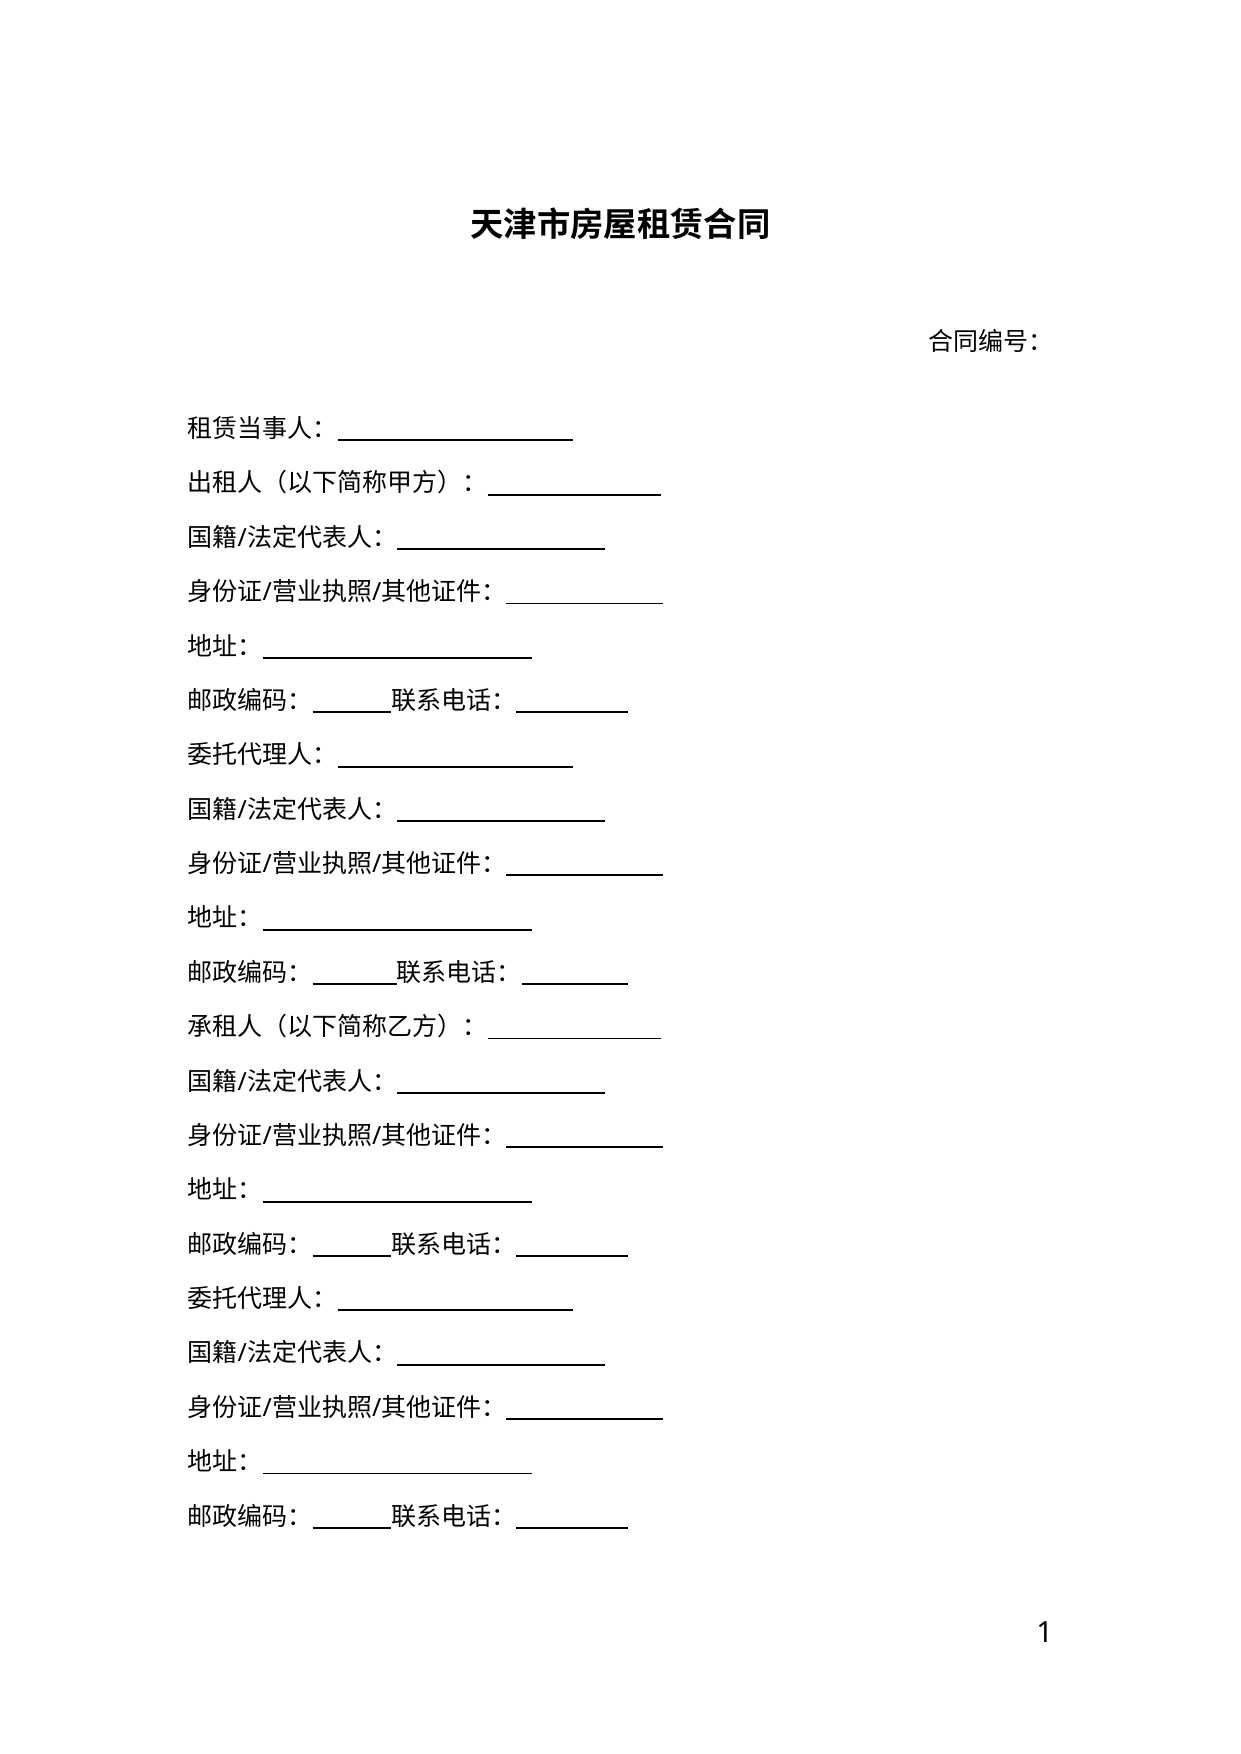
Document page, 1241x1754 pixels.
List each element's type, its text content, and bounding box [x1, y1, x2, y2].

subtitle 天津市房屋租赁合同 [187, 189, 1053, 254]
text 身份证/营业执照/其他证件： [187, 843, 1053, 880]
text 租赁当事人： [187, 408, 1053, 445]
text 地址： [187, 1442, 1053, 1478]
text 邮政编码： 联系电话： [187, 1224, 1053, 1260]
text 承租人（以下简称乙方）： [187, 1007, 1053, 1043]
text 国籍/法定代表人： [187, 1061, 1053, 1097]
text 国籍/法定代表人： [187, 517, 1053, 553]
text 国籍/法定代表人： [187, 789, 1053, 825]
text 国籍/法定代表人： [187, 1333, 1053, 1369]
text 委托代理人： [187, 735, 1053, 771]
text 邮政编码： 联系电话： [187, 952, 1053, 988]
text 地址： [187, 626, 1053, 662]
text 邮政编码： 联系电话： [187, 680, 1053, 717]
text 委托代理人： [187, 1278, 1053, 1315]
text 邮政编码： 联系电话： [187, 1496, 1053, 1532]
text 地址： [187, 898, 1053, 934]
text 身份证/营业执照/其他证件： [187, 572, 1053, 608]
text 身份证/营业执照/其他证件： [187, 1115, 1053, 1152]
text 身份证/营业执照/其他证件： [187, 1387, 1053, 1423]
text 地址： [187, 1170, 1053, 1206]
text 出租人（以下简称甲方）： [187, 463, 1053, 499]
text 合同编号： [187, 322, 1053, 358]
